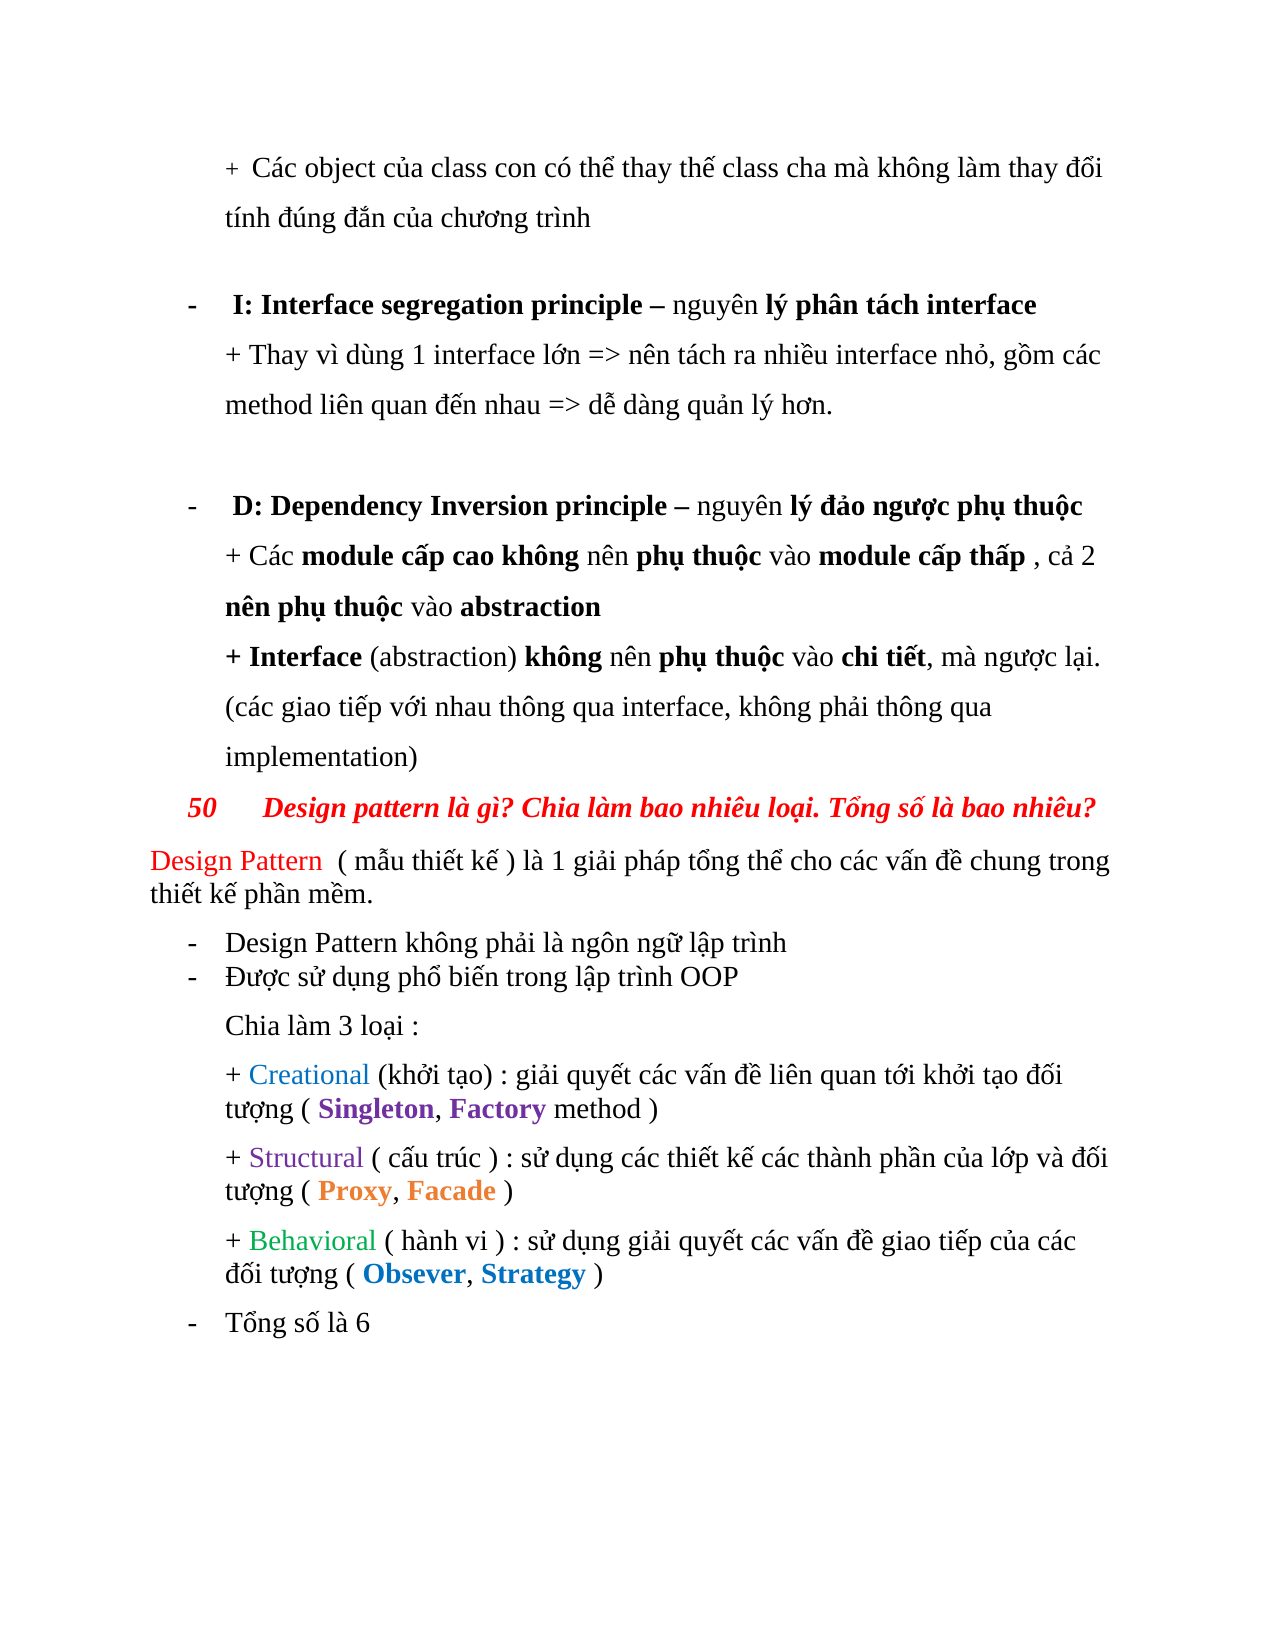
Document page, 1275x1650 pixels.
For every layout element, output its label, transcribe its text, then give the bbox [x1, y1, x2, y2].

list + Các module cấp cao không nên phụ thuộc vào module cấp thấp , cả 2 nên phụ thuộc vào abstraction [225, 538, 1125, 622]
list + Interface (abstraction) không nên phụ thuộc vào chi tiết, mà ngược lại. (các giao tiếp với nhau thông qua interface, không phải thông qua implementation) [225, 639, 1125, 773]
list D: Dependency Inversion principle – nguyên lý đảo ngược phụ thuộc [187, 488, 1125, 522]
list + Các object của class con có thể thay thế class cha mà không làm thay đổi tính đúng đắn của chương trình [225, 150, 1125, 234]
subtitle Tổng số là 6 [187, 1305, 1117, 1339]
subtitle Được sử dụng phổ biến trong lập trình OOP [187, 959, 1117, 992]
subtitle + Behavioral ( hành vi ) : sử dụng giải quyết các vấn đề giao tiếp của các đối tượng ( Obsever, Strategy ) [225, 1223, 1117, 1290]
subtitle + Structural ( cấu trúc ) : sử dụng các thiết kế các thành phần của lớp và đối tượng ( Proxy, Facade ) [225, 1140, 1117, 1207]
subtitle Design Pattern ( mẫu thiết kế ) là 1 giải pháp tổng thể cho các vấn đề chung trong thiết kế phần mềm. [150, 843, 1117, 910]
list I: Interface segregation principle – nguyên lý phân tách interface [187, 287, 1125, 320]
subtitle Design Pattern không phải là ngôn ngữ lập trình [187, 925, 1117, 959]
list + Thay vì dùng 1 interface lớn => nên tách ra nhiều interface nhỏ, gồm các method liên quan đến nhau => dễ dàng quản lý hơn. [225, 337, 1125, 421]
subtitle + Creational (khởi tạo) : giải quyết các vấn đề liên quan tới khởi tạo đối tượng ( Singleton, Factory method ) [225, 1057, 1117, 1124]
subtitle Chia làm 3 loại : [225, 1008, 1117, 1042]
list Design pattern là gì? Chia làm bao nhiêu loại. Tổng số là bao nhiêu? [187, 790, 1125, 823]
